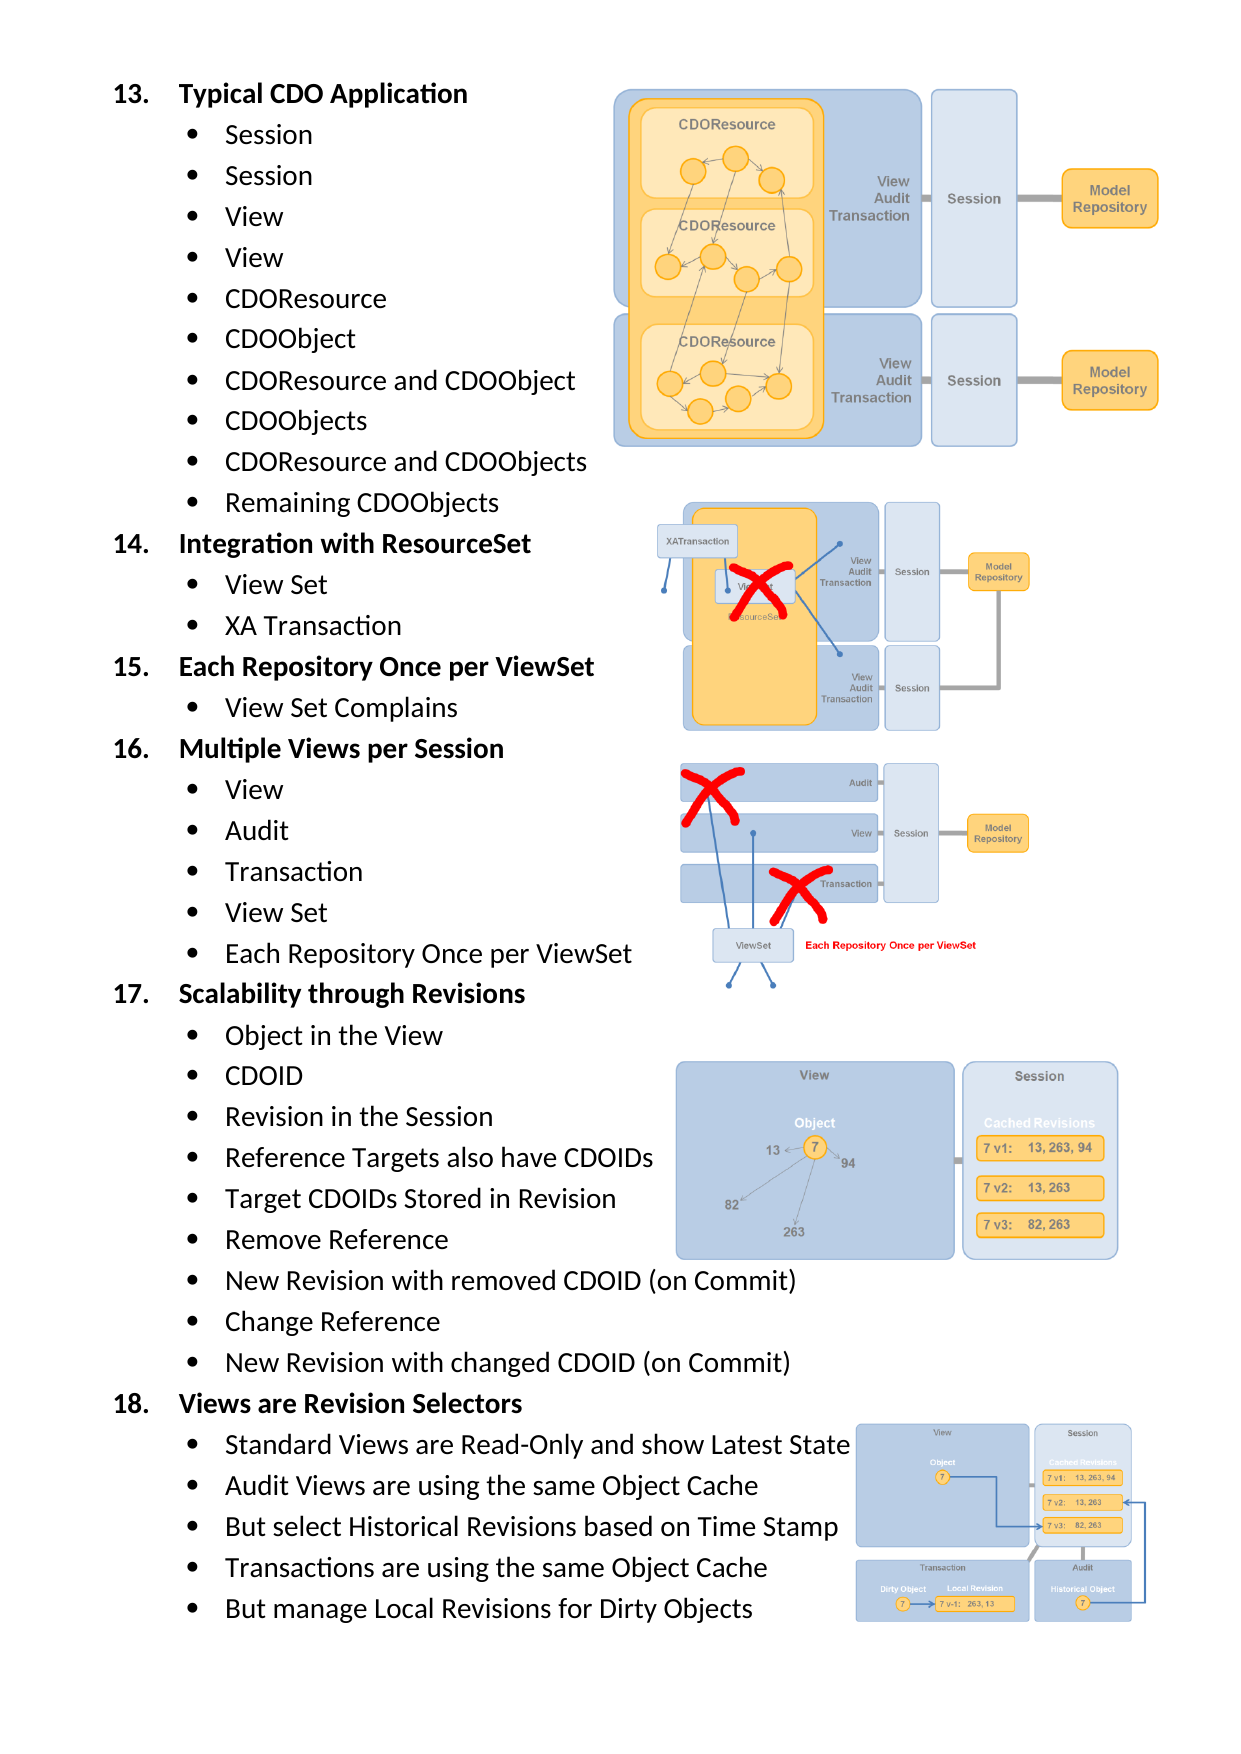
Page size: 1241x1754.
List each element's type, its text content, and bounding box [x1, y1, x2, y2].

list Each Repository Once per ViewSet [187, 935, 1165, 970]
picture [653, 643, 1032, 648]
picture [676, 970, 1033, 976]
picture [668, 1175, 1124, 1180]
list New Revision with changed CDOID (on Commit) [187, 1344, 1165, 1380]
picture [676, 807, 1033, 812]
picture [853, 1462, 1149, 1467]
list Audit Views are using the same Object Cache [187, 1467, 1165, 1502]
picture [853, 1421, 1149, 1426]
list Transactions are using the same Object Cache [187, 1549, 1165, 1584]
list Multiple Views per Session [112, 730, 1165, 766]
list CDOResource [187, 280, 1165, 315]
list Typical CDO Application [112, 75, 1165, 111]
list Views are Revision Selectors [112, 1385, 1165, 1421]
list View [187, 239, 1165, 274]
list But select Historical Revisions based on Time Stamp [187, 1508, 1165, 1543]
list Target CDOIDs Stored in Revision [187, 1180, 1165, 1216]
list View [187, 771, 1165, 807]
list Change Reference [187, 1303, 1165, 1339]
list Revision in the Session [187, 1098, 1165, 1134]
list CDOObject [187, 321, 1165, 356]
list CDOID [187, 1057, 1165, 1093]
list Session [187, 157, 1165, 192]
picture [603, 152, 1164, 157]
picture [668, 1093, 1124, 1098]
list CDOObjects [187, 402, 1165, 438]
picture [676, 766, 1033, 771]
list XA Transaction [187, 607, 1165, 643]
list New Revision with removed CDOID (on Commit) [187, 1262, 1165, 1298]
list Each Repository Once per ViewSet [112, 648, 1165, 684]
list View Set Complains [187, 689, 1165, 725]
picture [668, 1134, 1124, 1139]
list Session [187, 116, 1165, 152]
picture [853, 1543, 1149, 1549]
list View Set [187, 566, 1165, 602]
picture [653, 684, 1032, 689]
picture [653, 520, 1032, 525]
list Reference Targets also have CDOIDs [187, 1139, 1165, 1175]
list Remaining CDOObjects [187, 484, 1165, 520]
picture [603, 274, 1164, 280]
picture [603, 397, 1164, 402]
list CDOResource and CDOObjects [187, 443, 1165, 479]
list View [187, 198, 1165, 233]
list View Set [187, 894, 1165, 929]
picture [668, 1216, 1124, 1221]
list Remove Reference [187, 1221, 1165, 1257]
list Integration with ResourceSet [112, 525, 1165, 561]
picture [676, 847, 1033, 853]
picture [676, 888, 1033, 894]
picture [603, 356, 1164, 362]
picture [603, 315, 1164, 321]
picture [603, 438, 1164, 443]
picture [676, 929, 1033, 935]
picture [853, 1584, 1149, 1590]
picture [603, 233, 1164, 239]
list Scalability through Revisions [112, 976, 1165, 1011]
picture [853, 1502, 1149, 1508]
list Transaction [187, 853, 1165, 888]
picture [653, 561, 1032, 566]
list CDOResource and CDOObject [187, 362, 1165, 397]
picture [653, 602, 1032, 607]
picture [603, 192, 1164, 198]
list Standard Views are Read-Only and show Latest State [187, 1426, 1165, 1462]
picture [603, 111, 1164, 116]
list Audit [187, 812, 1165, 847]
list Object in the View [187, 1017, 1165, 1052]
list But manage Local Revisions for Dirty Objects [187, 1590, 1165, 1625]
picture [668, 1257, 1124, 1262]
picture [653, 725, 1032, 730]
